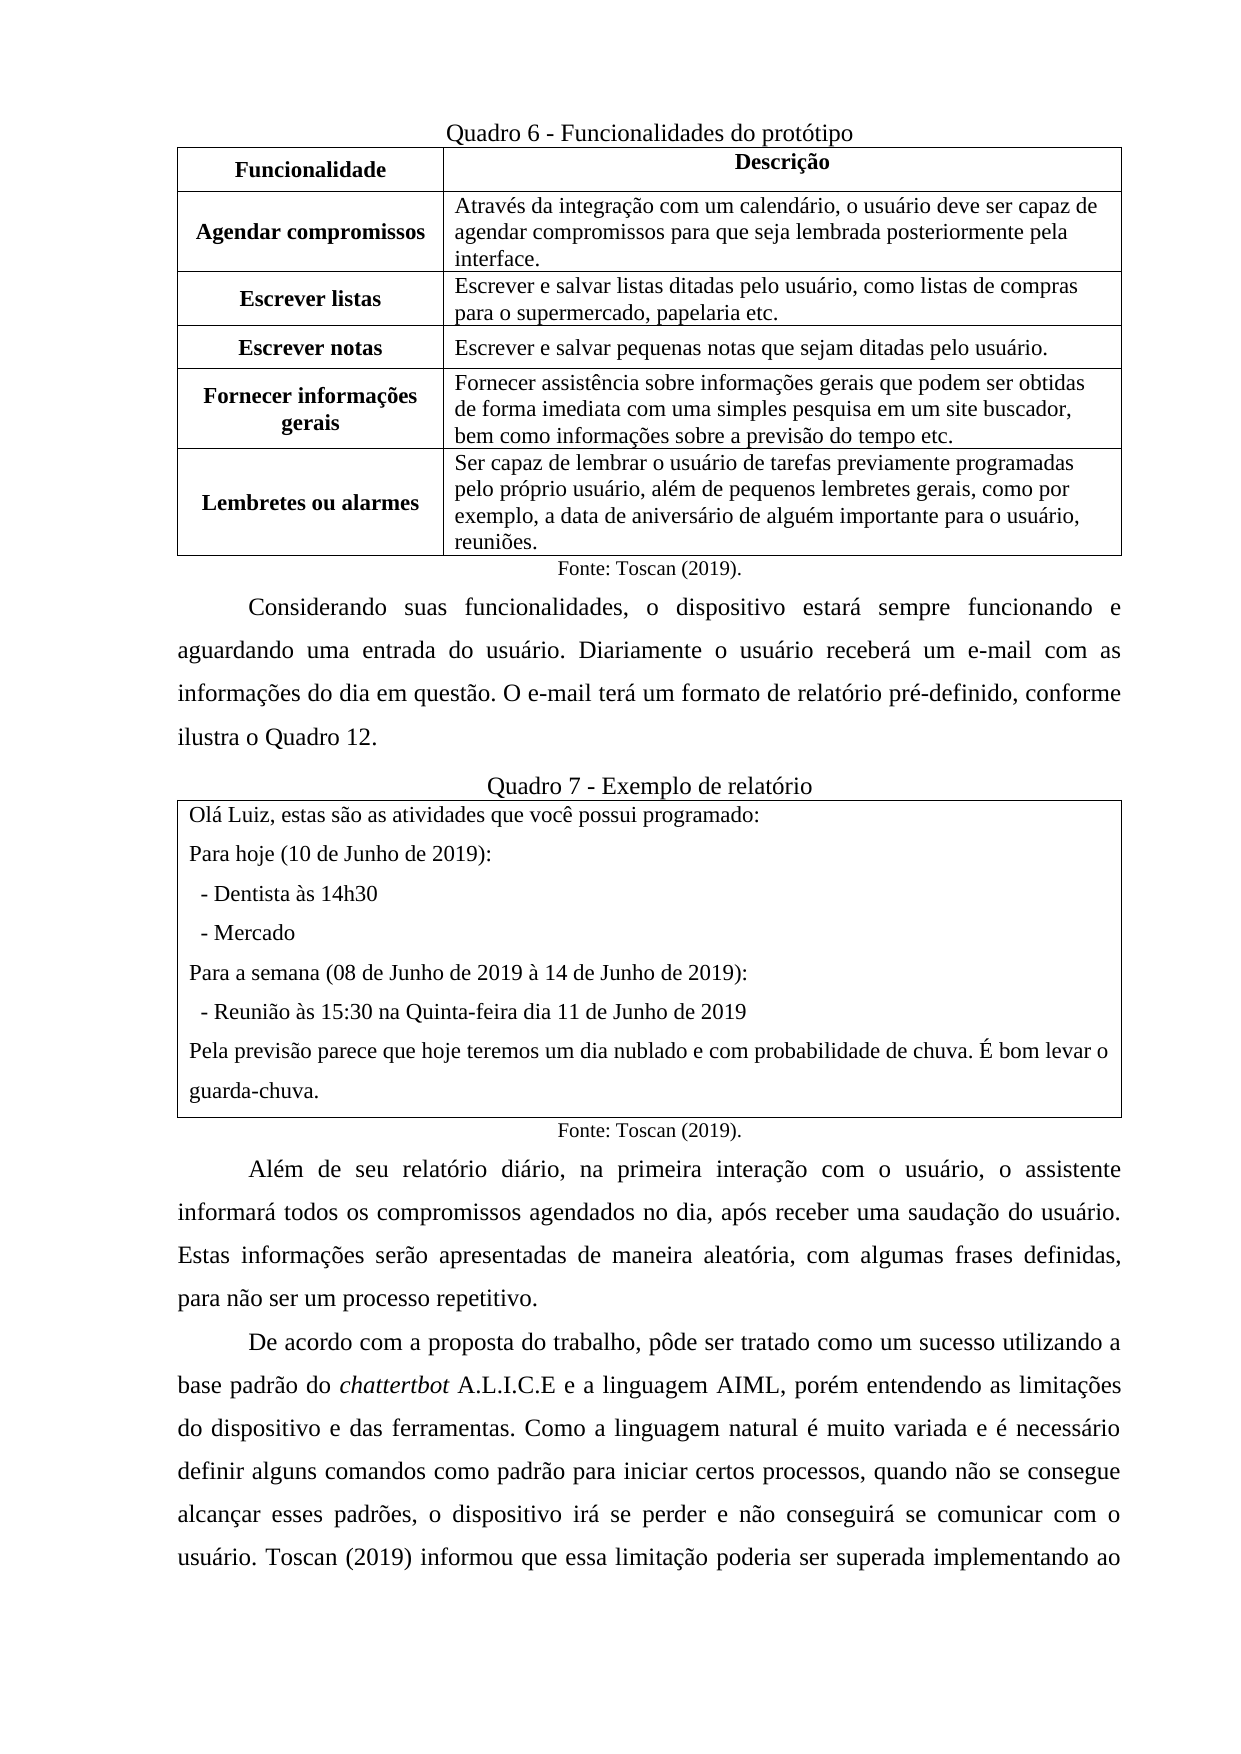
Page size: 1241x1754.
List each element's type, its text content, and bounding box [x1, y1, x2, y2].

table_cell Lembretes ou alarmes [178, 449, 443, 554]
text Fonte: Toscan (2019). [177, 556, 1122, 580]
table_header Descrição [444, 148, 1121, 191]
table_header Olá Luiz, estas são as atividades que você possui programado: Para hoje (10 de Junho de 2019): - Dentista às 14h30 - Mercado Para a semana (08 de Junho de 2019 à 14 de Junho de 2019): - Reunião às 15:30 na Quinta-feira dia 11 de Junho de 2019 Pela previsão parece que hoje teremos um dia nublado e com probabilidade de chuva. É bom levar o guarda-chuva. [178, 801, 1121, 1117]
table_cell Ser capaz de lembrar o usuário de tarefas previamente programadas pelo próprio usuário, além de pequenos lembretes gerais, como por exemplo, a data de aniversário de alguém importante para o usuário, reuniões. [444, 449, 1121, 554]
table_cell Escrever notas [178, 326, 443, 368]
text Além de seu relatório diário, na primeira interação com o usuário, o assistente informará todos os compromissos agendados no dia, após receber uma saudação do usuário. Estas informações serão apresentadas de maneira aleatória, com algumas frases definidas, para não ser um processo repetitivo. [177, 1154, 1122, 1312]
table_cell Escrever e salvar pequenas notas que sejam ditadas pelo usuário. [444, 326, 1121, 368]
table_cell Escrever e salvar listas ditadas pelo usuário, como listas de compras para o supermercado, papelaria etc. [444, 272, 1121, 325]
table_cell Através da integração com um calendário, o usuário deve ser capaz de agendar compromissos para que seja lembrada posteriormente pela interface. [444, 192, 1121, 271]
table_cell Fornecer assistência sobre informações gerais que podem ser obtidas de forma imediata com uma simples pesquisa em um site buscador, bem como informações sobre a previsão do tempo etc. [444, 369, 1121, 448]
table_header Funcionalidade [178, 148, 443, 191]
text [177, 1327, 1122, 1571]
table_cell Agendar compromissos [178, 192, 443, 271]
text Fonte: Toscan (2019). [177, 1118, 1122, 1142]
table_cell Fornecer informações gerais [178, 369, 443, 448]
table_cell Escrever listas [178, 272, 443, 325]
